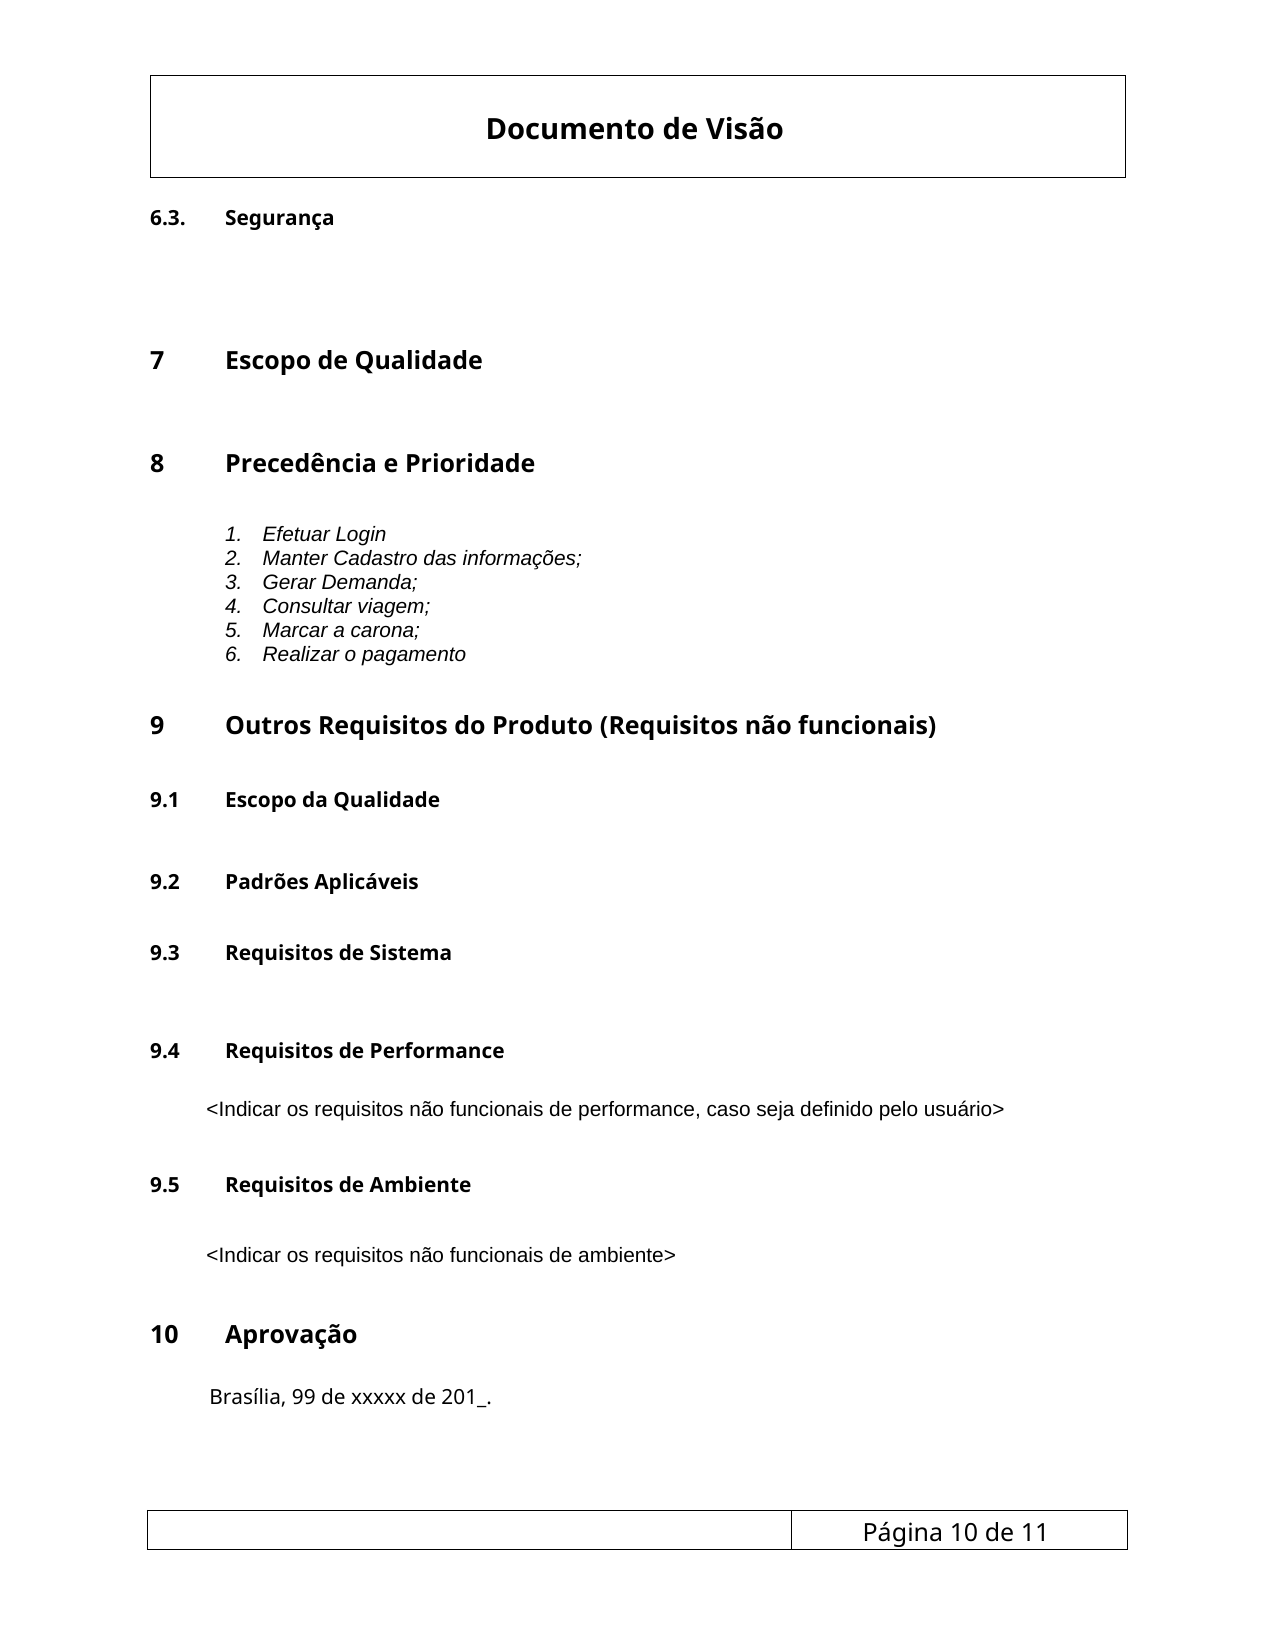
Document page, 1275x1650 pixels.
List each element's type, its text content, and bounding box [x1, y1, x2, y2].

subtitle Aprovação [150, 1317, 1125, 1351]
subtitle Escopo de Qualidade [150, 343, 1125, 377]
subtitle Segurança [150, 203, 1125, 231]
list Gerar Demanda; [225, 570, 1125, 594]
list Realizar o pagamento [225, 642, 1125, 666]
subtitle Requisitos de Sistema [150, 938, 1125, 967]
subtitle Precedência e Prioridade [150, 446, 1125, 479]
subtitle Requisitos de Performance [150, 1036, 1125, 1064]
list Consultar viagem; [225, 594, 1125, 618]
subtitle Requisitos de Ambiente [150, 1170, 1125, 1199]
subtitle Padrões Aplicáveis [150, 867, 1125, 896]
list Efetuar Login [225, 522, 1125, 546]
text <Indicar os requisitos não funcionais de performance, caso seja definido pelo usuário> [150, 1095, 1125, 1120]
subtitle Escopo da Qualidade [150, 786, 1125, 814]
text Brasília, 99 de xxxxx de 201_. [209, 1382, 1125, 1410]
list Manter Cadastro das informações; [225, 546, 1125, 570]
text <Indicar os requisitos não funcionais de ambiente> [150, 1242, 1125, 1267]
subtitle Outros Requisitos do Produto (Requisitos não funcionais) [150, 708, 1125, 742]
list Marcar a carona; [225, 618, 1125, 642]
